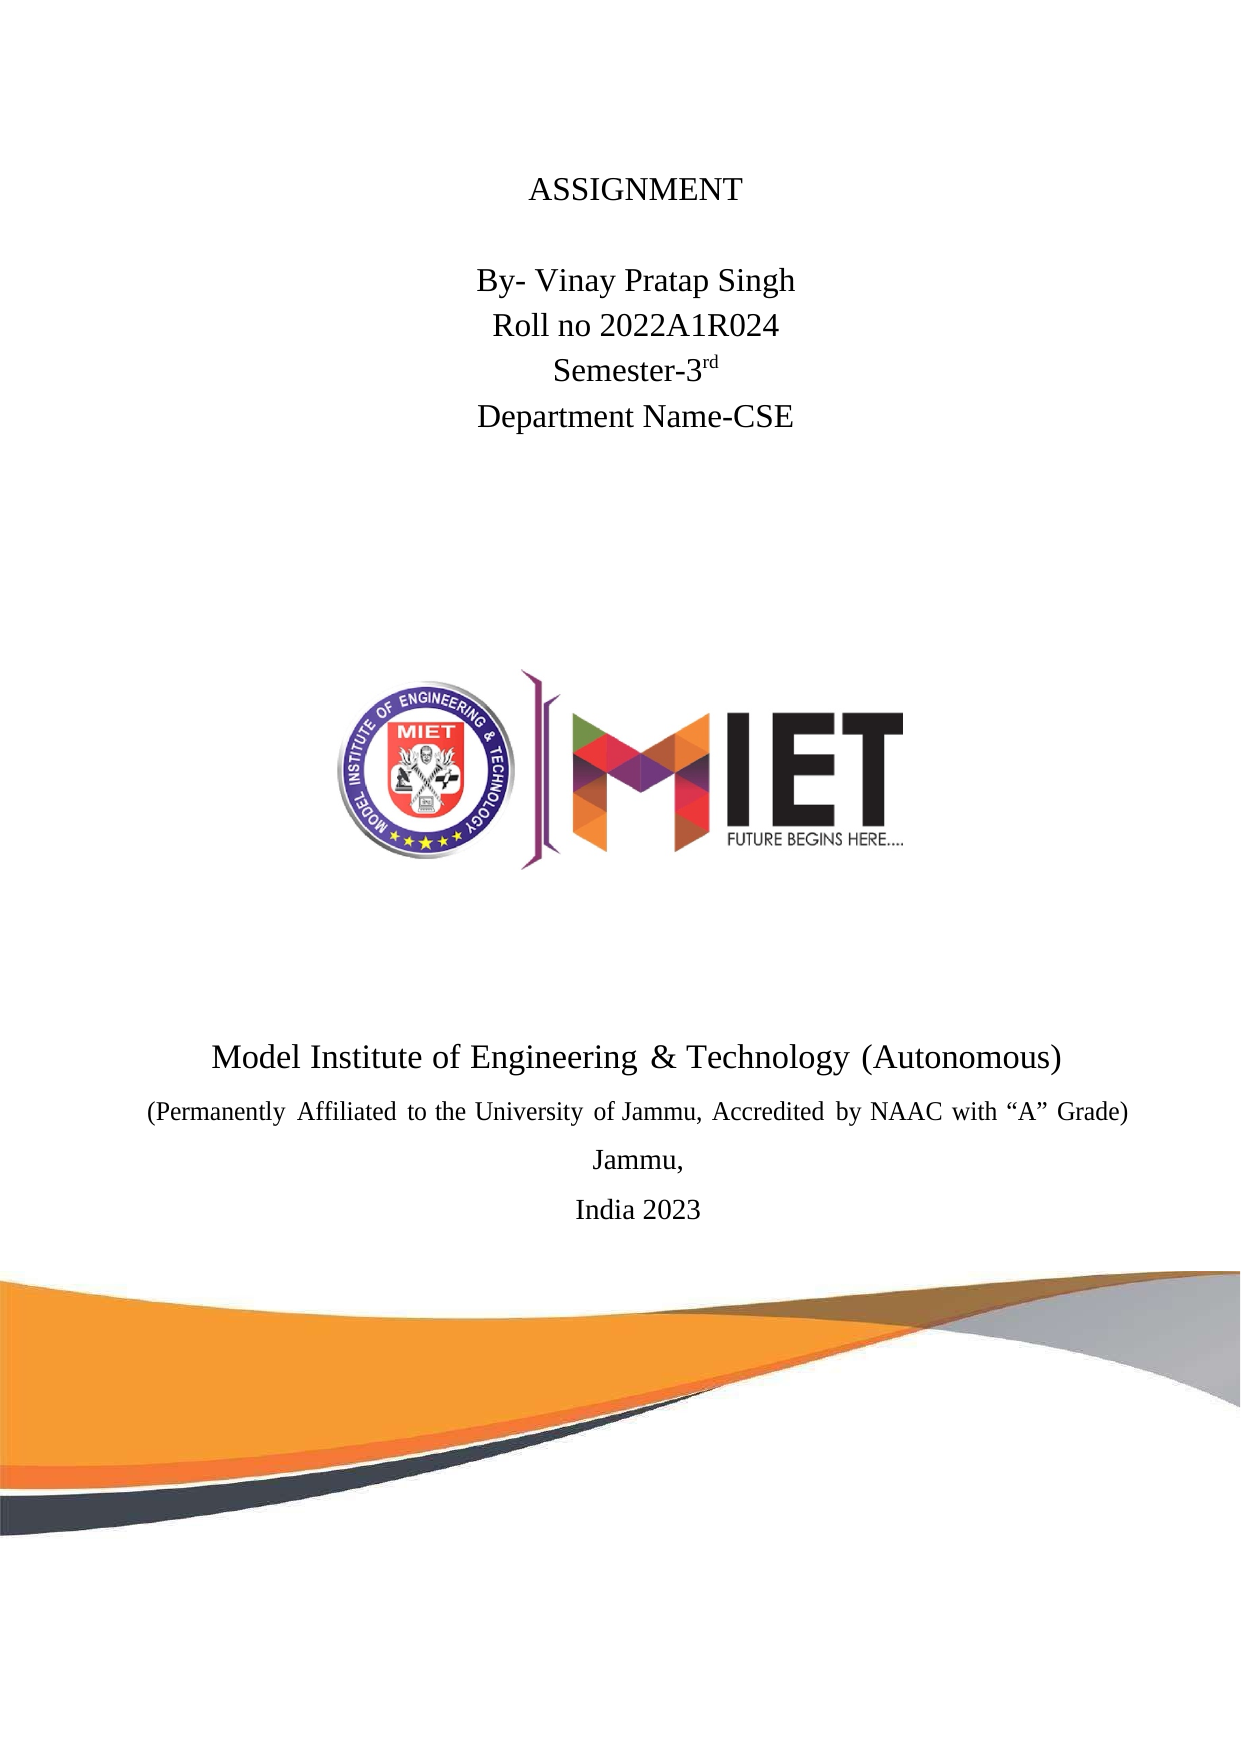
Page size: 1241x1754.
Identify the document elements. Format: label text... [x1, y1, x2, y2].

text Semester-3rd [141, 351, 1130, 389]
picture [0, 1271, 1241, 1539]
title Model Institute of Engineering & Technology (Autonomous) [143, 1036, 1130, 1076]
picture [337, 669, 903, 870]
text (Permanently Affiliated to the University of Jammu, Accredited by NAAC with “A” Grade) [145, 1095, 1130, 1126]
text By- Vinay Pratap Singh [141, 260, 1130, 298]
text ASSIGNMENT [141, 169, 1130, 208]
text Department Name-CSE [141, 396, 1130, 434]
text Roll no 2022A1R024 [141, 305, 1130, 344]
text Jammu, India 2023 [559, 1142, 717, 1226]
